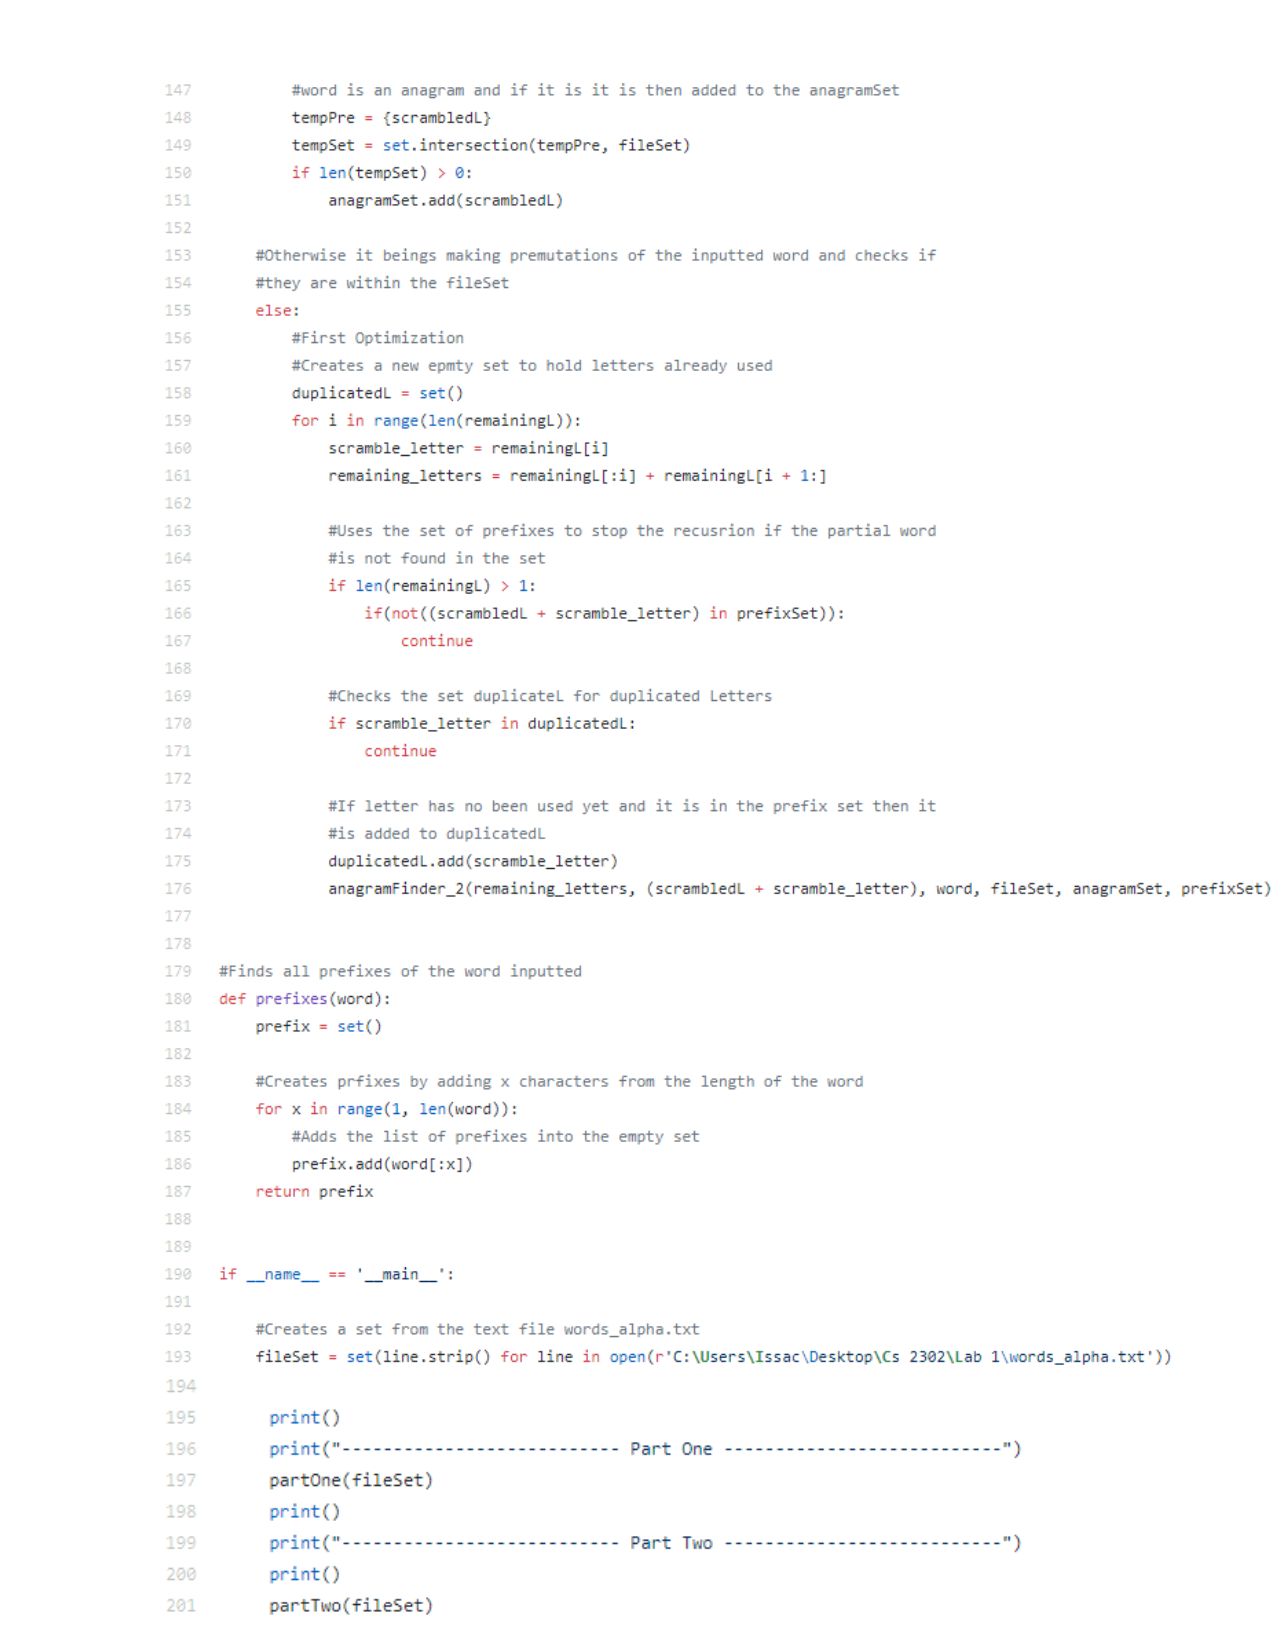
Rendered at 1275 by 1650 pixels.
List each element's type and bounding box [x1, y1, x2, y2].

picture [156, 76, 1275, 1620]
